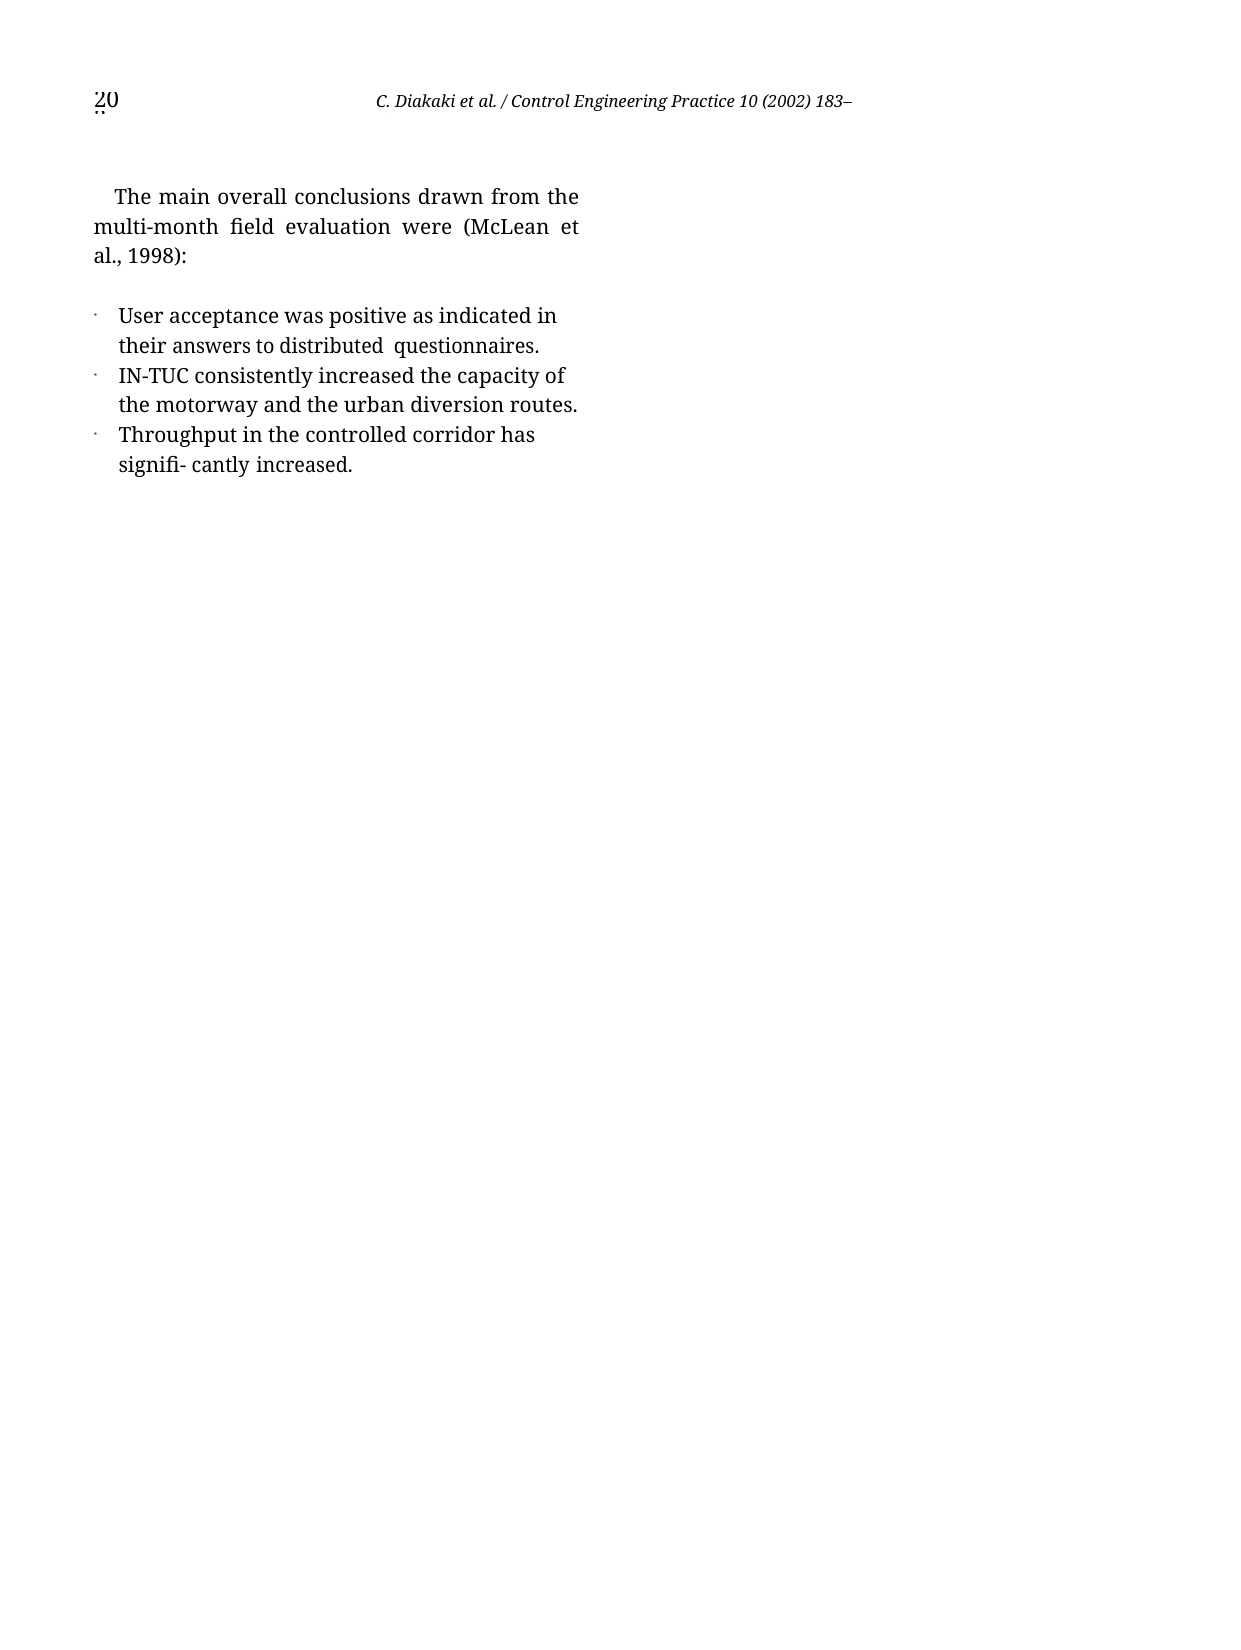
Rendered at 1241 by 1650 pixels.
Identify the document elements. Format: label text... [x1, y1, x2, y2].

list Throughput in the controlled corridor has signiﬁ- cantly increased. [93, 420, 579, 479]
list User acceptance was positive as indicated in their answers to distributed questionnaires. [93, 301, 579, 359]
list IN-TUC consistently increased the capacity of the motorway and the urban diversion routes. [93, 361, 579, 419]
text The main overall conclusions drawn from the multi-month ﬁeld evaluation were (McLean et al., 1998): [93, 182, 579, 270]
